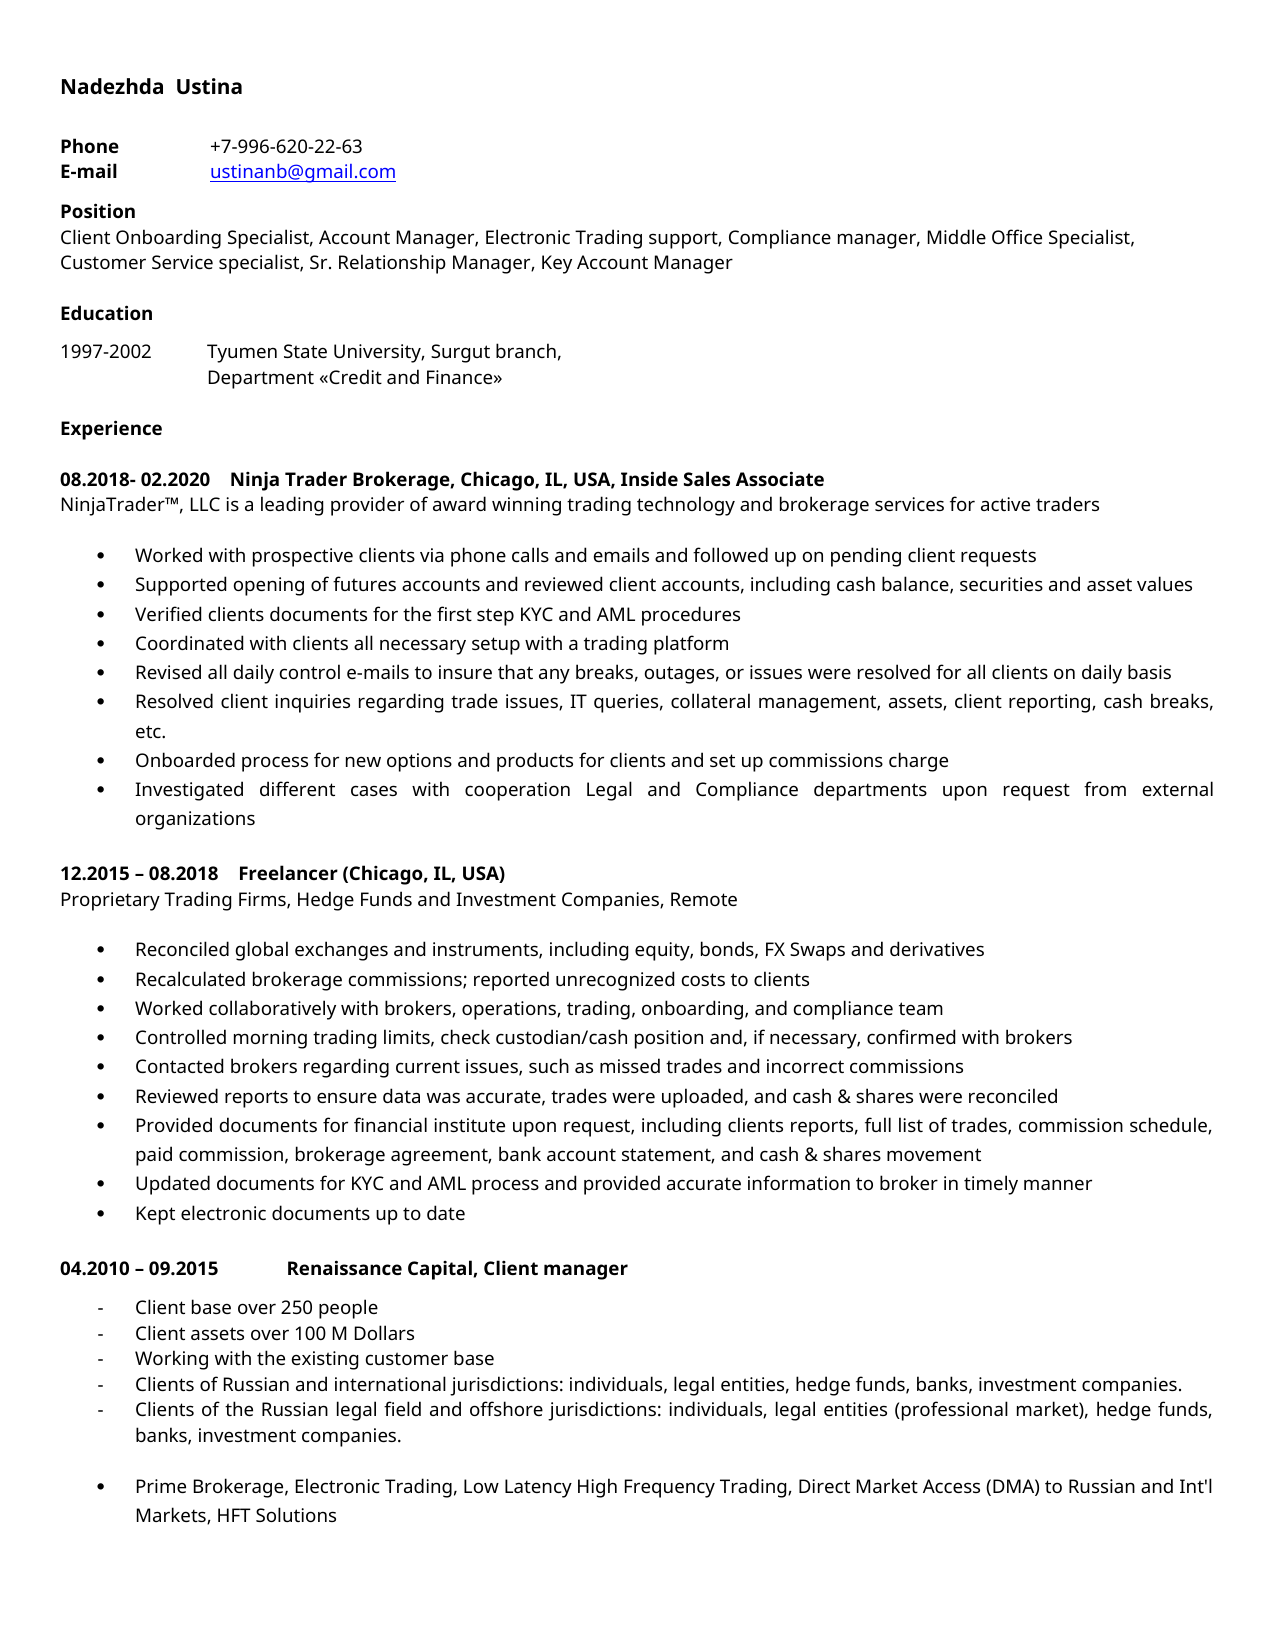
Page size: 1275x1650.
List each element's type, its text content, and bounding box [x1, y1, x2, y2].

text Phone +7-996-620-22-63 [60, 133, 1215, 159]
list Controlled morning trading limits, check custodian/cash position and, if necessary, confirmed with brokers [97, 1024, 1215, 1050]
text NinjaTrader™, LLC is a leading provider of award winning trading technology and brokerage services for active traders [60, 492, 1215, 517]
list Contacted brokers regarding current issues, such as missed trades and incorrect commissions [97, 1054, 1215, 1079]
list Reviewed reports to ensure data was accurate, trades were uploaded, and cash & shares were reconciled [97, 1083, 1215, 1108]
text 08.2018- 02.2020 Ninja Trader Brokerage, Chicago, IL, USA, Inside Sales Associate [60, 466, 1215, 492]
text Position [60, 198, 1215, 224]
text E-mail ustinanb@gmail.com [60, 159, 1215, 184]
list Resolved client inquiries regarding trade issues, IT queries, collateral management, assets, client reporting, cash breaks, etc. [97, 689, 1215, 743]
text Proprietary Trading Firms, Hedge Funds and Investment Companies, Remote [60, 886, 1215, 912]
list Client assets over 100 M Dollars [97, 1320, 1215, 1346]
list Tyumen State University, Surgut branch, [60, 339, 1215, 364]
list Supported opening of futures accounts and reviewed client accounts, including cash balance, securities and asset values [97, 572, 1215, 597]
list Client base over 250 people [97, 1294, 1215, 1320]
list Reconciled global exchanges and instruments, including equity, bonds, FX Swaps and derivatives [97, 937, 1215, 962]
list Onboarded process for new options and products for clients and set up commissions charge [97, 747, 1215, 773]
list Provided documents for financial institute upon request, including clients reports, full list of trades, commission schedule, paid commission, brokerage agreement, bank account statement, and cash & shares movement [97, 1112, 1215, 1167]
list Kept electronic documents up to date [97, 1200, 1215, 1226]
list Worked with prospective clients via phone calls and emails and followed up on pending client requests [97, 542, 1215, 568]
text 12.2015 – 08.2018 Freelancer (Chicago, IL, USA) [60, 861, 1215, 886]
list Coordinated with clients all necessary setup with a trading platform [97, 630, 1215, 656]
list Working with the existing customer base [97, 1346, 1215, 1371]
list Clients of Russian and international jurisdictions: individuals, legal entities, hedge funds, banks, investment companies. [97, 1371, 1215, 1397]
list Worked collaboratively with brokers, operations, trading, onboarding, and compliance team [97, 995, 1215, 1021]
text Nadezhda Ustina [60, 72, 1215, 101]
text Department «Credit and Finance» [133, 364, 1215, 390]
list Revised all daily control e-mails to insure that any breaks, outages, or issues were resolved for all clients on daily basis [97, 659, 1215, 685]
text Education [60, 301, 1215, 326]
list Clients of the Russian legal field and offshore jurisdictions: individuals, legal entities (professional market), hedge funds, banks, investment companies. [97, 1397, 1215, 1448]
list Recalculated brokerage commissions; reported unrecognized costs to clients [97, 966, 1215, 991]
text Experience [60, 415, 1215, 441]
text 04.2010 – 09.2015 Renaissance Capital, Client manager [60, 1255, 1215, 1280]
text Client Onboarding Specialist, Account Manager, Electronic Trading support, Compliance manager, Middle Office Specialist, Customer Service specialist, Sr. Relationship Manager, Key Account Manager [60, 224, 1215, 275]
list Prime Brokerage, Electronic Trading, Low Latency High Frequency Trading, Direct Market Access (DMA) to Russian and Int'l Markets, HFT Solutions [97, 1473, 1215, 1528]
list Updated documents for KYC and AML process and provided accurate information to broker in timely manner [97, 1171, 1215, 1196]
list Verified clients documents for the first step KYC and AML procedures [97, 601, 1215, 626]
list Investigated different cases with cooperation Legal and Compliance departments upon request from external organizations [97, 776, 1215, 831]
